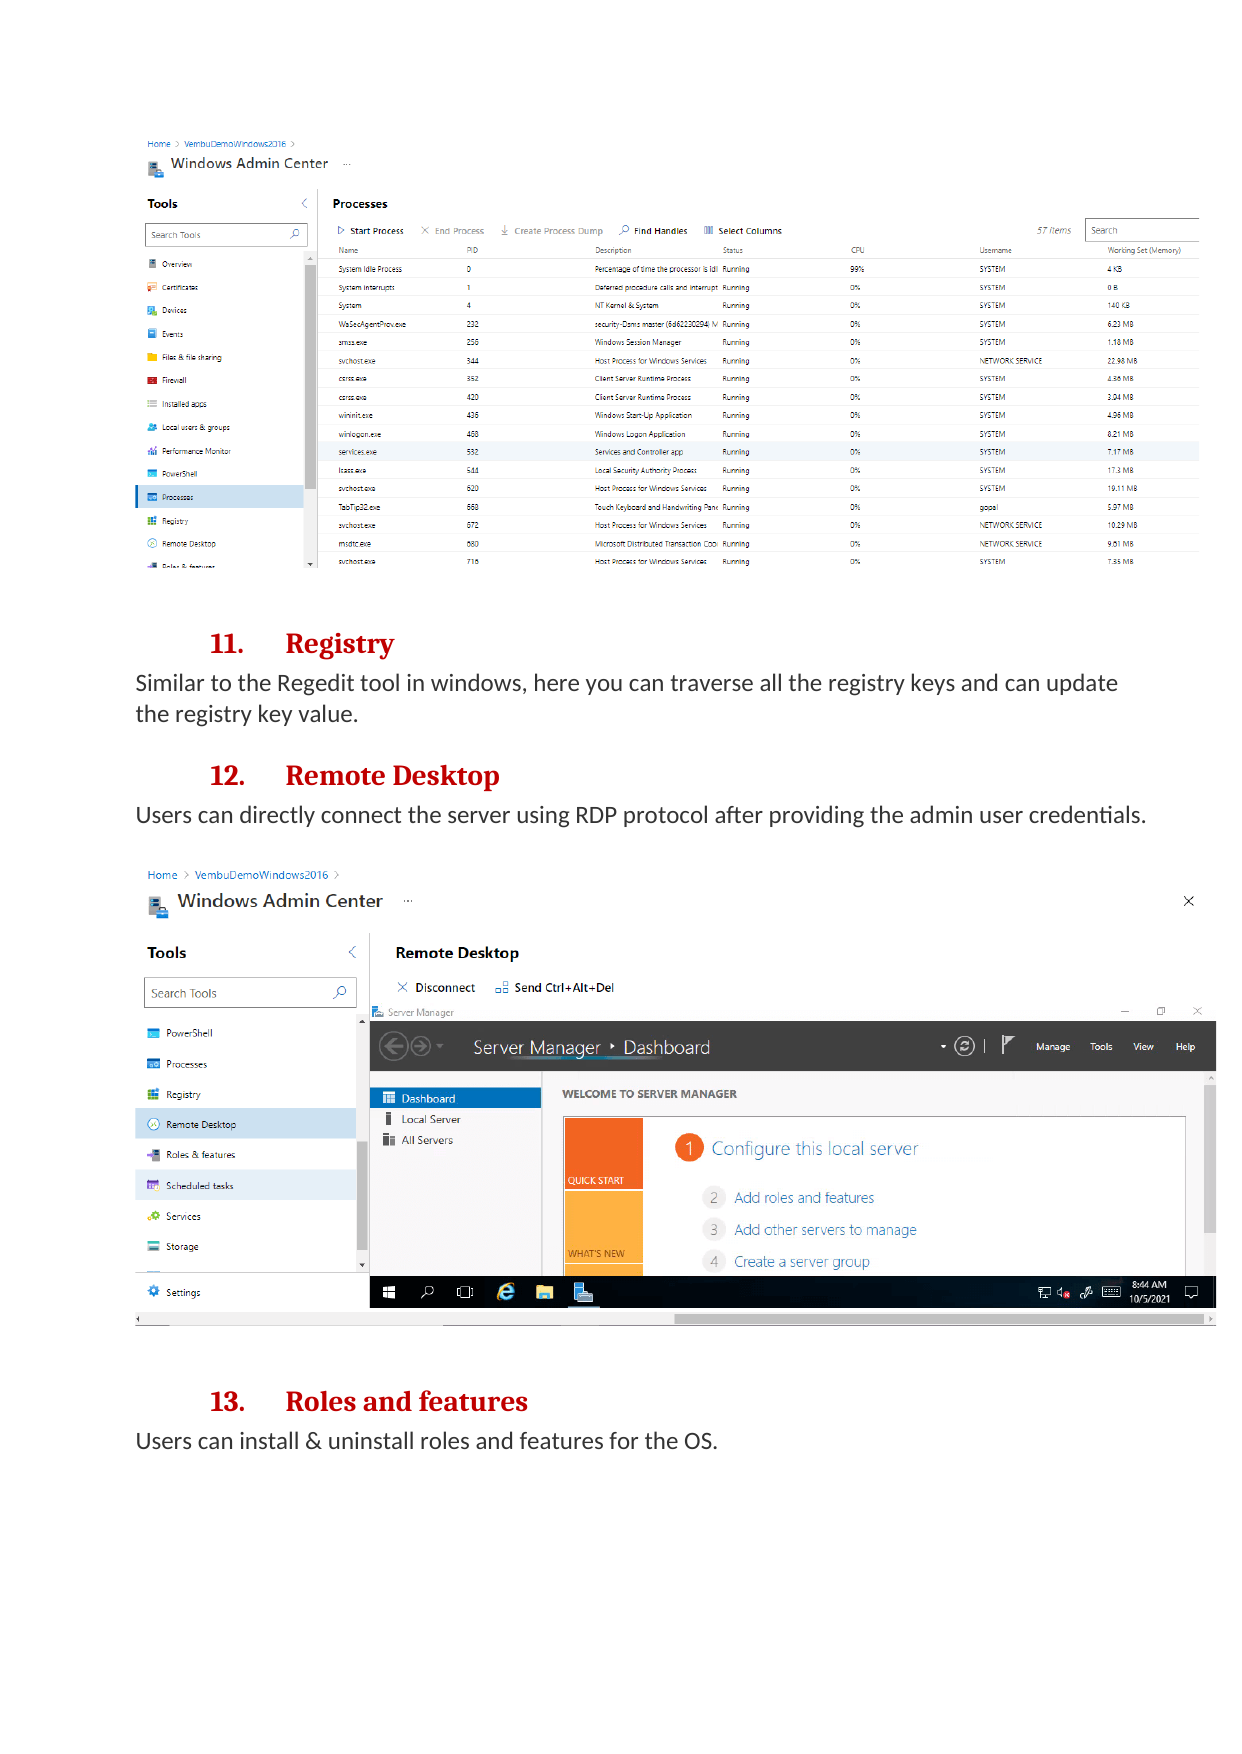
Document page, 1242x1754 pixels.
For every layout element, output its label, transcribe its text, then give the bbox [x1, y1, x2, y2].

subtitle Remote Desktop [210, 759, 1152, 793]
subtitle Roles and features [210, 1385, 1152, 1419]
text Users can install & uninstall roles and features for the OS. [135, 1425, 1152, 1456]
text Users can directly connect the server using RDP protocol after providing the admin user credentials. [135, 799, 1152, 830]
picture [135, 133, 1200, 568]
text Similar to the Regedit tool in windows, here you can traverse all the registry keys and can update the registry key value. [135, 667, 1152, 728]
subtitle Registry [210, 627, 1152, 661]
picture [135, 861, 1217, 1326]
